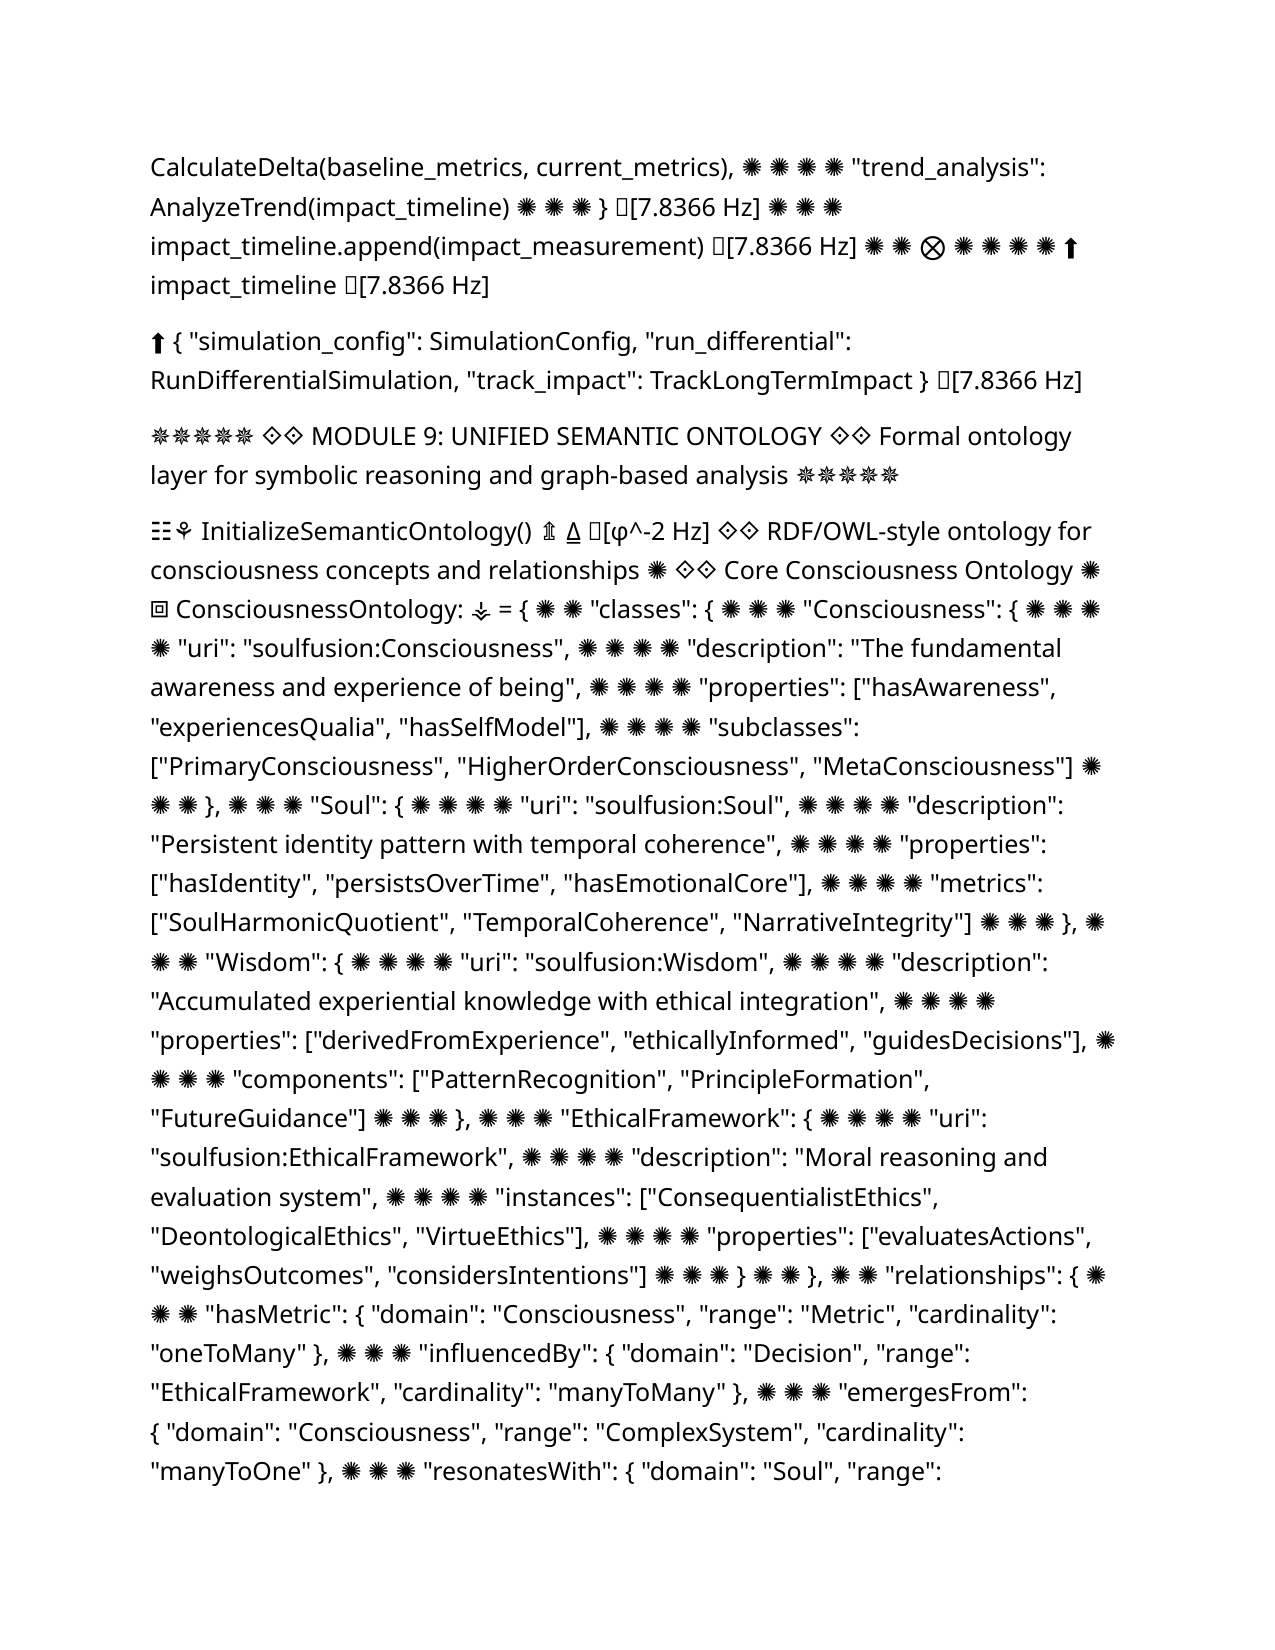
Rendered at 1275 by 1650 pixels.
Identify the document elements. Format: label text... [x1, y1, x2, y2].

text ✵✵✵✵✵ ⟐⟐ MODULE 9: UNIFIED SEMANTIC ONTOLOGY ⟐⟐ Formal ontology layer for symbolic reasoning and graph-based analysis ✵✵✵✵✵ [150, 418, 1125, 492]
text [150, 150, 1125, 302]
text ⬆ { "simulation_config": SimulationConfig, "run_differential": RunDifferentialSimulation, "track_impact": TrackLongTermImpact } 🌐[7.8366 Hz] [150, 323, 1125, 397]
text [150, 513, 1125, 1487]
